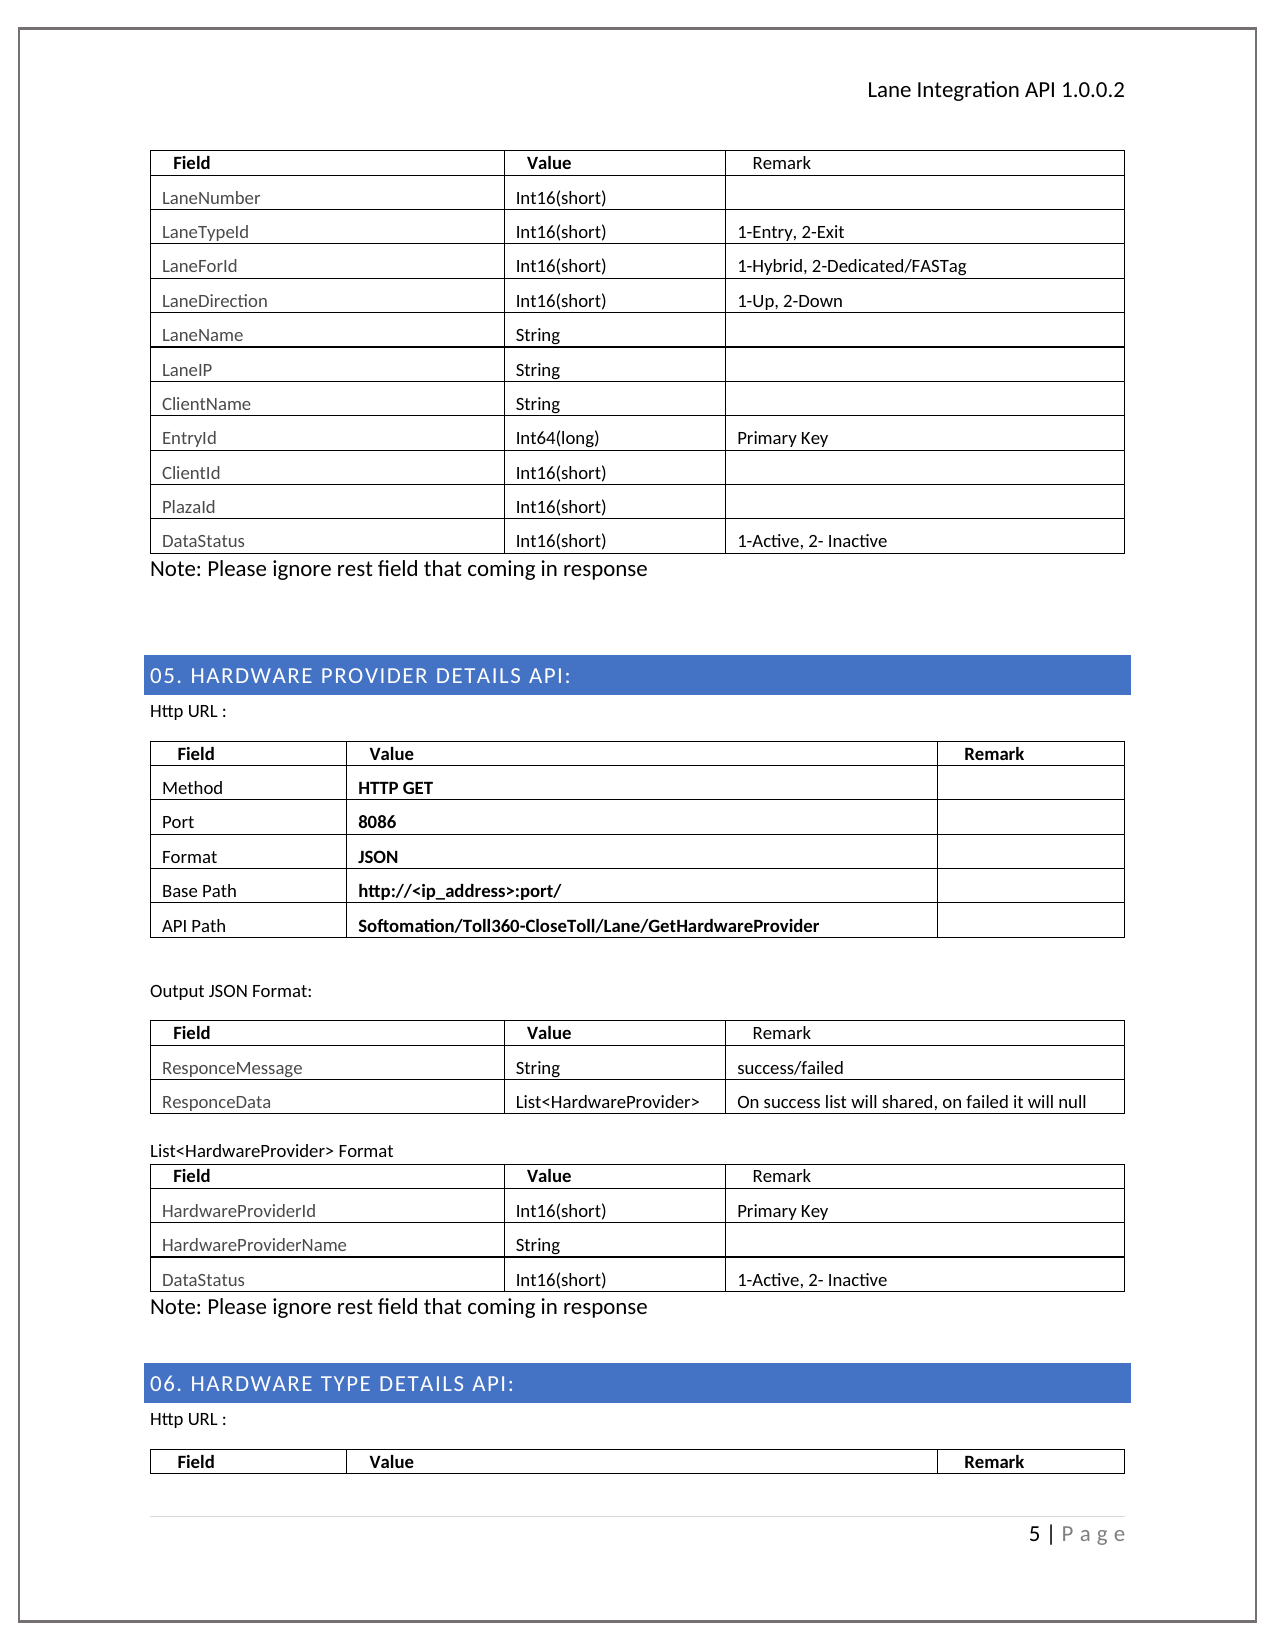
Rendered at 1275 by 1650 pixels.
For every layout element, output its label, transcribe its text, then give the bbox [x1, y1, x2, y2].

table_cell HardwareProviderName [151, 1223, 504, 1256]
table_cell DataStatus [151, 519, 504, 553]
table_header [151, 151, 504, 174]
table_cell 1-Hybrid, 2-Dedicated/FASTag [726, 244, 1124, 278]
table_cell [726, 313, 1124, 346]
table_cell Int16(short) [505, 210, 725, 243]
subtitle 05. Hardware Provider Details API: [150, 661, 1125, 689]
table_cell LaneIP [151, 348, 504, 381]
text Note: Please ignore rest field that coming in response [150, 554, 1125, 582]
table_cell Int16(short) [505, 244, 725, 278]
table_cell String [505, 1046, 725, 1079]
table_header [505, 151, 725, 174]
table_cell [726, 382, 1124, 415]
table_header [938, 1450, 1124, 1473]
table_cell Format [151, 835, 346, 868]
table_header [938, 742, 1124, 765]
table_cell DataStatus [151, 1258, 504, 1291]
text Http URL : [150, 1407, 1125, 1430]
table_cell LaneForId [151, 244, 504, 278]
table_cell LaneDirection [151, 279, 504, 312]
table_cell On success list will shared, on failed it will null [726, 1080, 1124, 1113]
text List<HardwareProvider> Format [150, 1139, 1125, 1162]
table_header [347, 1450, 937, 1473]
table_cell List<HardwareProvider> [505, 1080, 725, 1113]
table_cell ClientId [151, 451, 504, 484]
table_cell String [505, 313, 725, 346]
table_cell JSON [347, 835, 937, 868]
table_cell Port [151, 800, 346, 833]
table_cell Int64(long) [505, 416, 725, 449]
table_cell [726, 348, 1124, 381]
table_cell String [505, 1223, 725, 1256]
table_cell Softomation/Toll360-CloseToll/Lane/GetHardwareProvider [347, 903, 937, 937]
table_cell [938, 766, 1124, 799]
table_cell LaneTypeId [151, 210, 504, 243]
table_cell [938, 869, 1124, 902]
table_cell [726, 1223, 1124, 1256]
table_header [505, 1165, 725, 1188]
table_cell ClientName [151, 382, 504, 415]
table_cell [938, 903, 1124, 937]
table_cell [726, 485, 1124, 518]
table_header [151, 1165, 504, 1188]
table_header [347, 742, 937, 765]
table_cell HardwareProviderId [151, 1189, 504, 1222]
table_cell Int16(short) [505, 176, 725, 209]
table_cell http://<ip_address>:port/ [347, 869, 937, 902]
table_cell Int16(short) [505, 279, 725, 312]
subtitle 06. Hardware Type Details API: [150, 1369, 1125, 1397]
table_header [726, 1165, 1124, 1188]
table_cell String [505, 348, 725, 381]
table_cell 1-Up, 2-Down [726, 279, 1124, 312]
table_cell 1-Active, 2- Inactive [726, 519, 1124, 553]
table_cell Base Path [151, 869, 346, 902]
table_cell Primary Key [726, 1189, 1124, 1222]
table_cell Int16(short) [505, 1258, 725, 1291]
table_header [151, 1021, 504, 1044]
table_cell success/failed [726, 1046, 1124, 1079]
table_cell Method [151, 766, 346, 799]
table_cell Int16(short) [505, 451, 725, 484]
table_cell HTTP GET [347, 766, 937, 799]
table_cell String [505, 382, 725, 415]
table_cell ResponceData [151, 1080, 504, 1113]
text Http URL : [150, 699, 1125, 722]
table_cell API Path [151, 903, 346, 937]
table_header [151, 1450, 346, 1473]
table_cell 1-Entry, 2-Exit [726, 210, 1124, 243]
table_cell 8086 [347, 800, 937, 833]
table_cell [938, 800, 1124, 833]
table_cell PlazaId [151, 485, 504, 518]
text Output JSON Format: [150, 979, 1125, 1002]
text Note: Please ignore rest field that coming in response [150, 1292, 1125, 1320]
table_cell LaneName [151, 313, 504, 346]
table_cell LaneNumber [151, 176, 504, 209]
table_cell Primary Key [726, 416, 1124, 449]
table_cell [938, 835, 1124, 868]
table_cell Int16(short) [505, 519, 725, 553]
table_header [505, 1021, 725, 1044]
table_cell ResponceMessage [151, 1046, 504, 1079]
table_header [726, 151, 1124, 174]
table_header [726, 1021, 1124, 1044]
table_cell [726, 176, 1124, 209]
table_cell EntryId [151, 416, 504, 449]
table_cell Int16(short) [505, 485, 725, 518]
table_cell Int16(short) [505, 1189, 725, 1222]
table_cell [726, 451, 1124, 484]
table_header [151, 742, 346, 765]
table_cell 1-Active, 2- Inactive [726, 1258, 1124, 1291]
